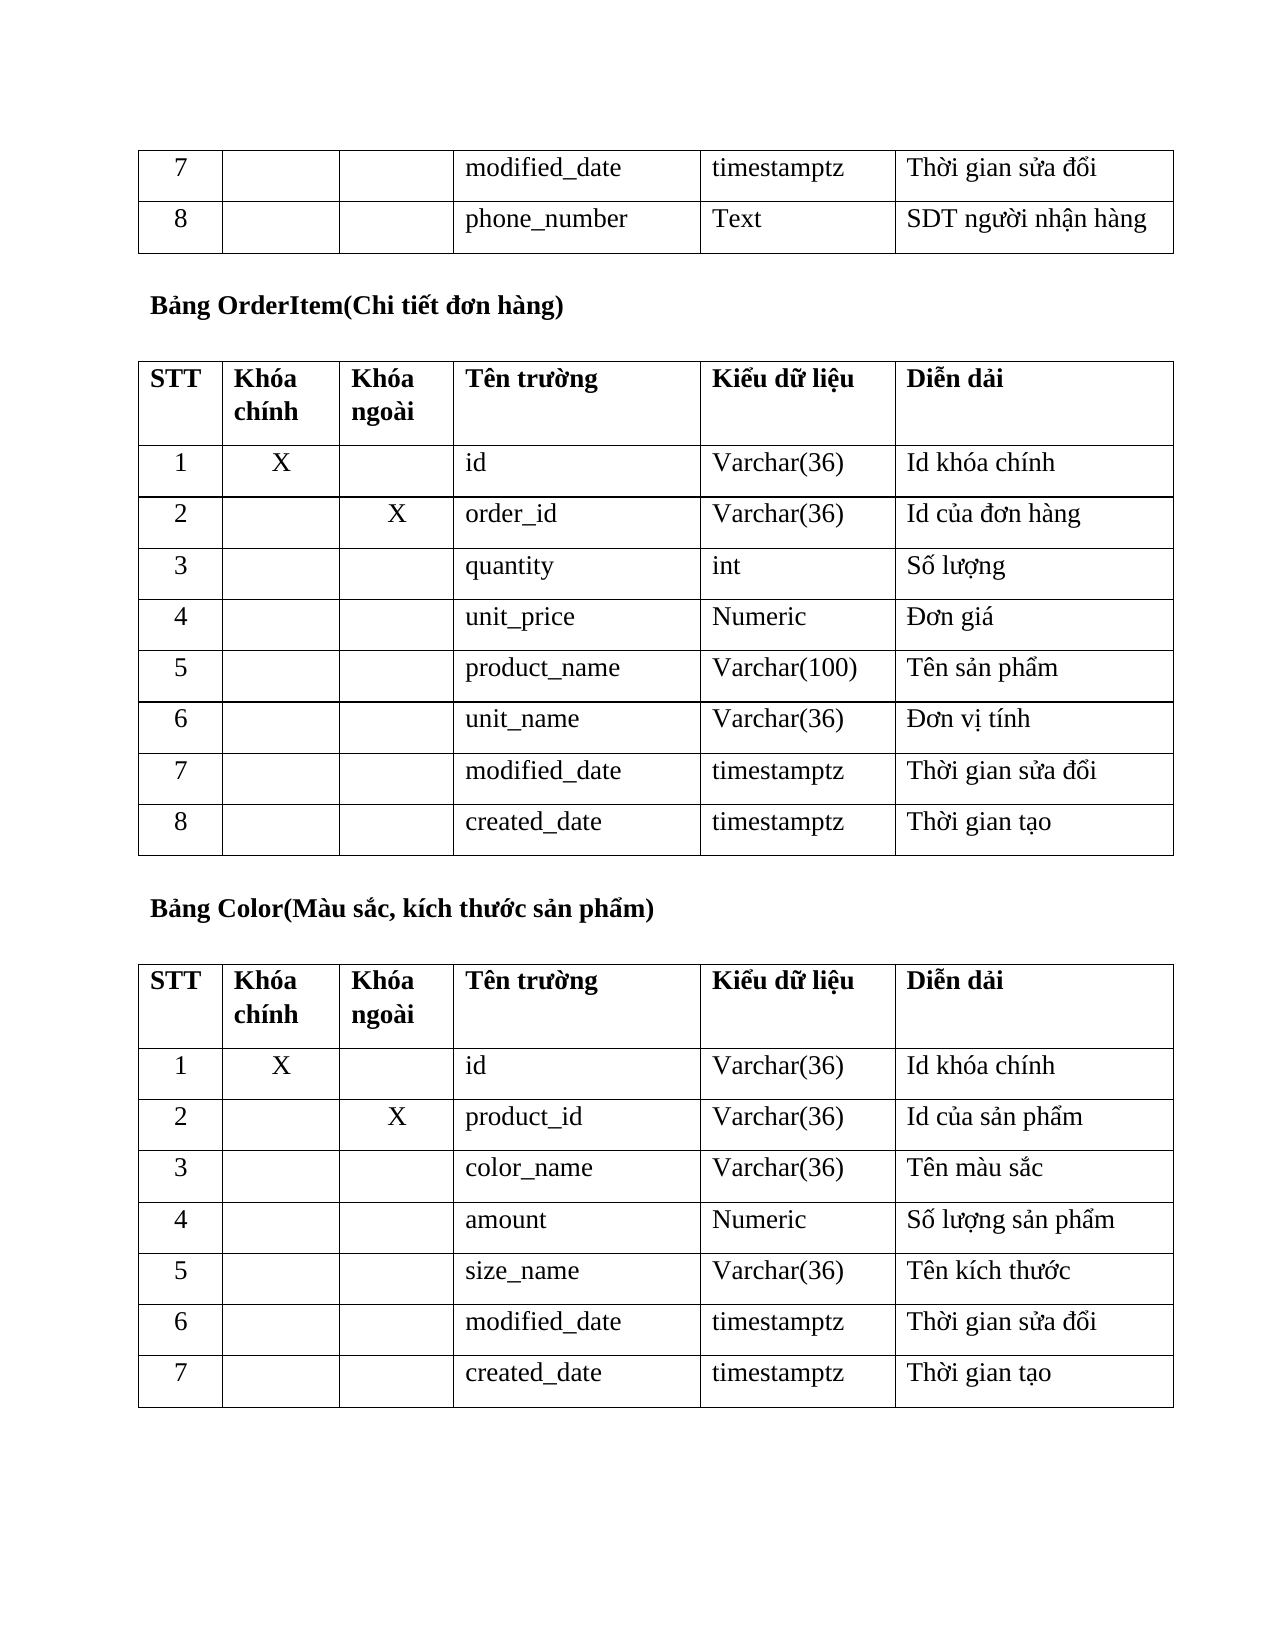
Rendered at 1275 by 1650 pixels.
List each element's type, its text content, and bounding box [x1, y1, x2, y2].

table_cell [223, 600, 339, 650]
table_cell [340, 754, 453, 804]
table_header Tên trường [454, 965, 700, 1048]
table_cell 1 [139, 446, 222, 496]
table_cell modified_date [454, 151, 700, 201]
table_cell [223, 498, 339, 548]
table_cell [340, 1151, 453, 1202]
table_cell [340, 446, 453, 496]
table_cell created_date [454, 805, 700, 855]
table_cell [340, 202, 453, 252]
table_cell Numeric [701, 1203, 895, 1253]
table_cell [223, 805, 339, 855]
table_cell [340, 151, 453, 201]
table_cell order_id [454, 498, 700, 548]
table_cell [223, 1356, 339, 1407]
text Bảng Color(Màu sắc, kích thước sản phẩm) [150, 892, 1125, 923]
table_header STT [139, 362, 222, 445]
table_cell [223, 651, 339, 701]
table_cell Varchar(100) [701, 651, 895, 701]
table_cell Varchar(36) [701, 1049, 895, 1099]
table_cell [340, 651, 453, 701]
table_cell created_date [454, 1356, 700, 1407]
table_header Diễn dải [896, 965, 1173, 1048]
table_header STT [139, 965, 222, 1048]
table_cell Id của sản phẩm [896, 1100, 1173, 1150]
table_cell Thời gian sửa đổi [896, 1305, 1173, 1355]
table_cell phone_number [454, 202, 700, 252]
table_cell 8 [139, 202, 222, 252]
table_cell amount [454, 1203, 700, 1253]
table_cell size_name [454, 1254, 700, 1304]
table_cell Id của đơn hàng [896, 498, 1173, 548]
table_cell [340, 549, 453, 599]
table_cell [223, 549, 339, 599]
table_cell X [223, 1049, 339, 1099]
table_cell Varchar(36) [701, 498, 895, 548]
table_cell [340, 1203, 453, 1253]
table_cell [340, 1254, 453, 1304]
table_cell Thời gian sửa đổi [896, 151, 1173, 201]
table_cell Số lượng sản phẩm [896, 1203, 1173, 1253]
table_cell Varchar(36) [701, 703, 895, 753]
table_cell Tên sản phẩm [896, 651, 1173, 701]
table_cell Numeric [701, 600, 895, 650]
table_cell 5 [139, 651, 222, 701]
table_cell 8 [139, 805, 222, 855]
table_cell Tên kích thước [896, 1254, 1173, 1304]
table_header Khóa ngoài [340, 965, 453, 1048]
table_cell [223, 151, 339, 201]
table_header Tên trường [454, 362, 700, 445]
table_cell Varchar(36) [701, 1254, 895, 1304]
table_cell Varchar(36) [701, 1100, 895, 1150]
table_cell Tên màu sắc [896, 1151, 1173, 1202]
table_cell 3 [139, 549, 222, 599]
table_cell [223, 754, 339, 804]
table_cell [223, 1305, 339, 1355]
table_cell SDT người nhận hàng [896, 202, 1173, 252]
table_cell color_name [454, 1151, 700, 1202]
table_cell X [223, 446, 339, 496]
table_cell [223, 1203, 339, 1253]
table_header Kiểu dữ liệu [701, 362, 895, 445]
table_cell 5 [139, 1254, 222, 1304]
table_cell X [340, 498, 453, 548]
table_cell timestamptz [701, 805, 895, 855]
table_cell Id khóa chính [896, 1049, 1173, 1099]
table_cell [223, 1151, 339, 1202]
table_cell 2 [139, 498, 222, 548]
table_cell 4 [139, 600, 222, 650]
table_cell product_name [454, 651, 700, 701]
table_cell 3 [139, 1151, 222, 1202]
table_cell [340, 1305, 453, 1355]
table_cell timestamptz [701, 1356, 895, 1407]
table_cell product_id [454, 1100, 700, 1150]
table_cell 1 [139, 1049, 222, 1099]
table_cell Đơn vị tính [896, 703, 1173, 753]
table_cell 6 [139, 703, 222, 753]
table_cell Đơn giá [896, 600, 1173, 650]
table_header Khóa ngoài [340, 362, 453, 445]
table_cell Thời gian sửa đổi [896, 754, 1173, 804]
table_cell 7 [139, 754, 222, 804]
table_cell [223, 202, 339, 252]
table_header Diễn dải [896, 362, 1173, 445]
table_cell [340, 703, 453, 753]
table_cell modified_date [454, 754, 700, 804]
table_cell Varchar(36) [701, 1151, 895, 1202]
table_header Kiểu dữ liệu [701, 965, 895, 1048]
text Bảng OrderItem(Chi tiết đơn hàng) [150, 289, 1125, 320]
table_cell unit_name [454, 703, 700, 753]
table_cell id [454, 1049, 700, 1099]
table_cell quantity [454, 549, 700, 599]
table_cell [223, 1254, 339, 1304]
table_cell Text [701, 202, 895, 252]
table_cell timestamptz [701, 151, 895, 201]
table_cell timestamptz [701, 754, 895, 804]
table_cell 4 [139, 1203, 222, 1253]
table_cell [223, 1100, 339, 1150]
table_header Khóa chính [223, 965, 339, 1048]
table_cell 7 [139, 1356, 222, 1407]
table_cell id [454, 446, 700, 496]
table_cell modified_date [454, 1305, 700, 1355]
table_cell Id khóa chính [896, 446, 1173, 496]
table_cell Số lượng [896, 549, 1173, 599]
table_cell Varchar(36) [701, 446, 895, 496]
table_cell [340, 1356, 453, 1407]
table_cell [340, 805, 453, 855]
table_cell Thời gian tạo [896, 805, 1173, 855]
table_cell 6 [139, 1305, 222, 1355]
table_header Khóa chính [223, 362, 339, 445]
table_cell timestamptz [701, 1305, 895, 1355]
table_cell Thời gian tạo [896, 1356, 1173, 1407]
table_cell [340, 600, 453, 650]
table_cell [223, 703, 339, 753]
table_cell int [701, 549, 895, 599]
table_cell X [340, 1100, 453, 1150]
table_cell [340, 1049, 453, 1099]
table_cell 7 [139, 151, 222, 201]
table_cell 2 [139, 1100, 222, 1150]
table_cell unit_price [454, 600, 700, 650]
